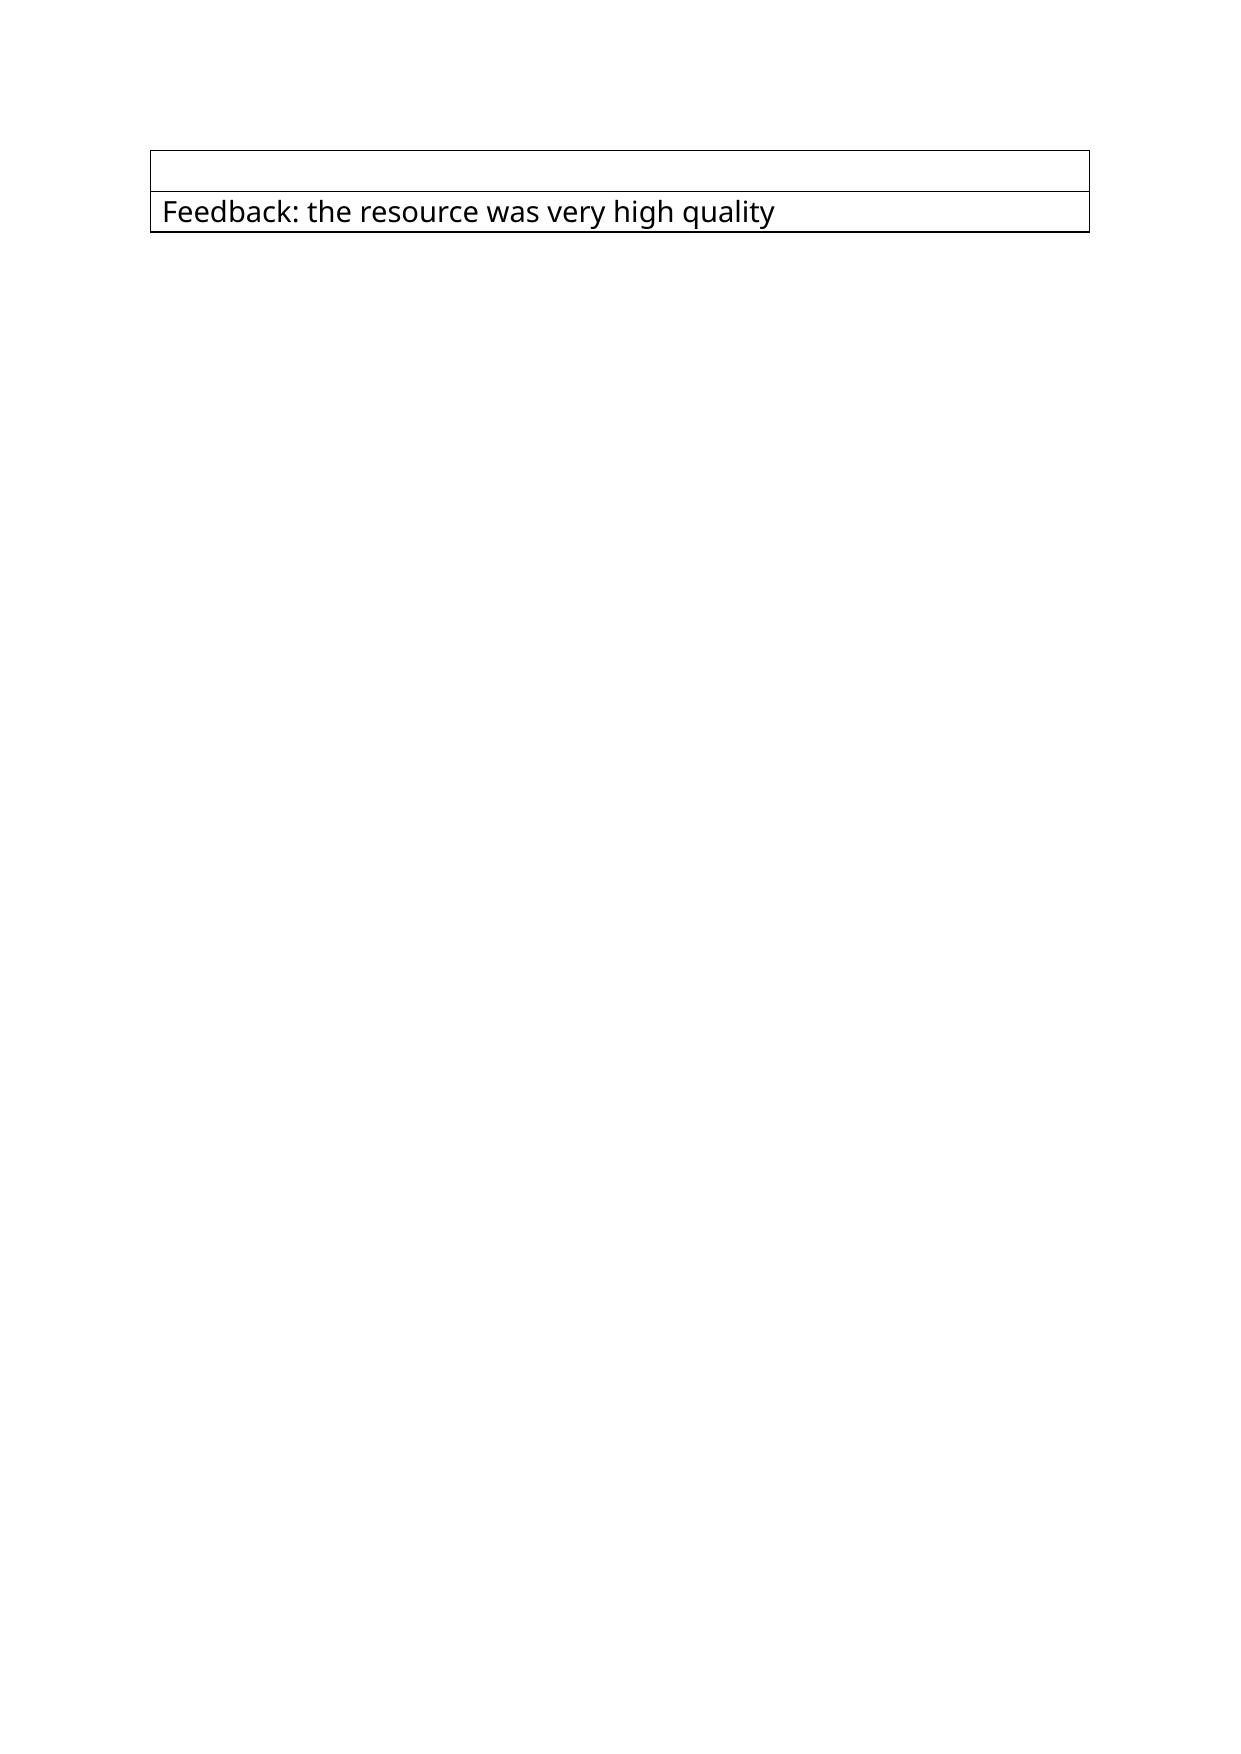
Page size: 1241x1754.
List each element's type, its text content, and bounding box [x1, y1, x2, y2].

table_cell Feedback: the resource was very high quality [151, 192, 1089, 231]
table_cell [151, 151, 1089, 191]
